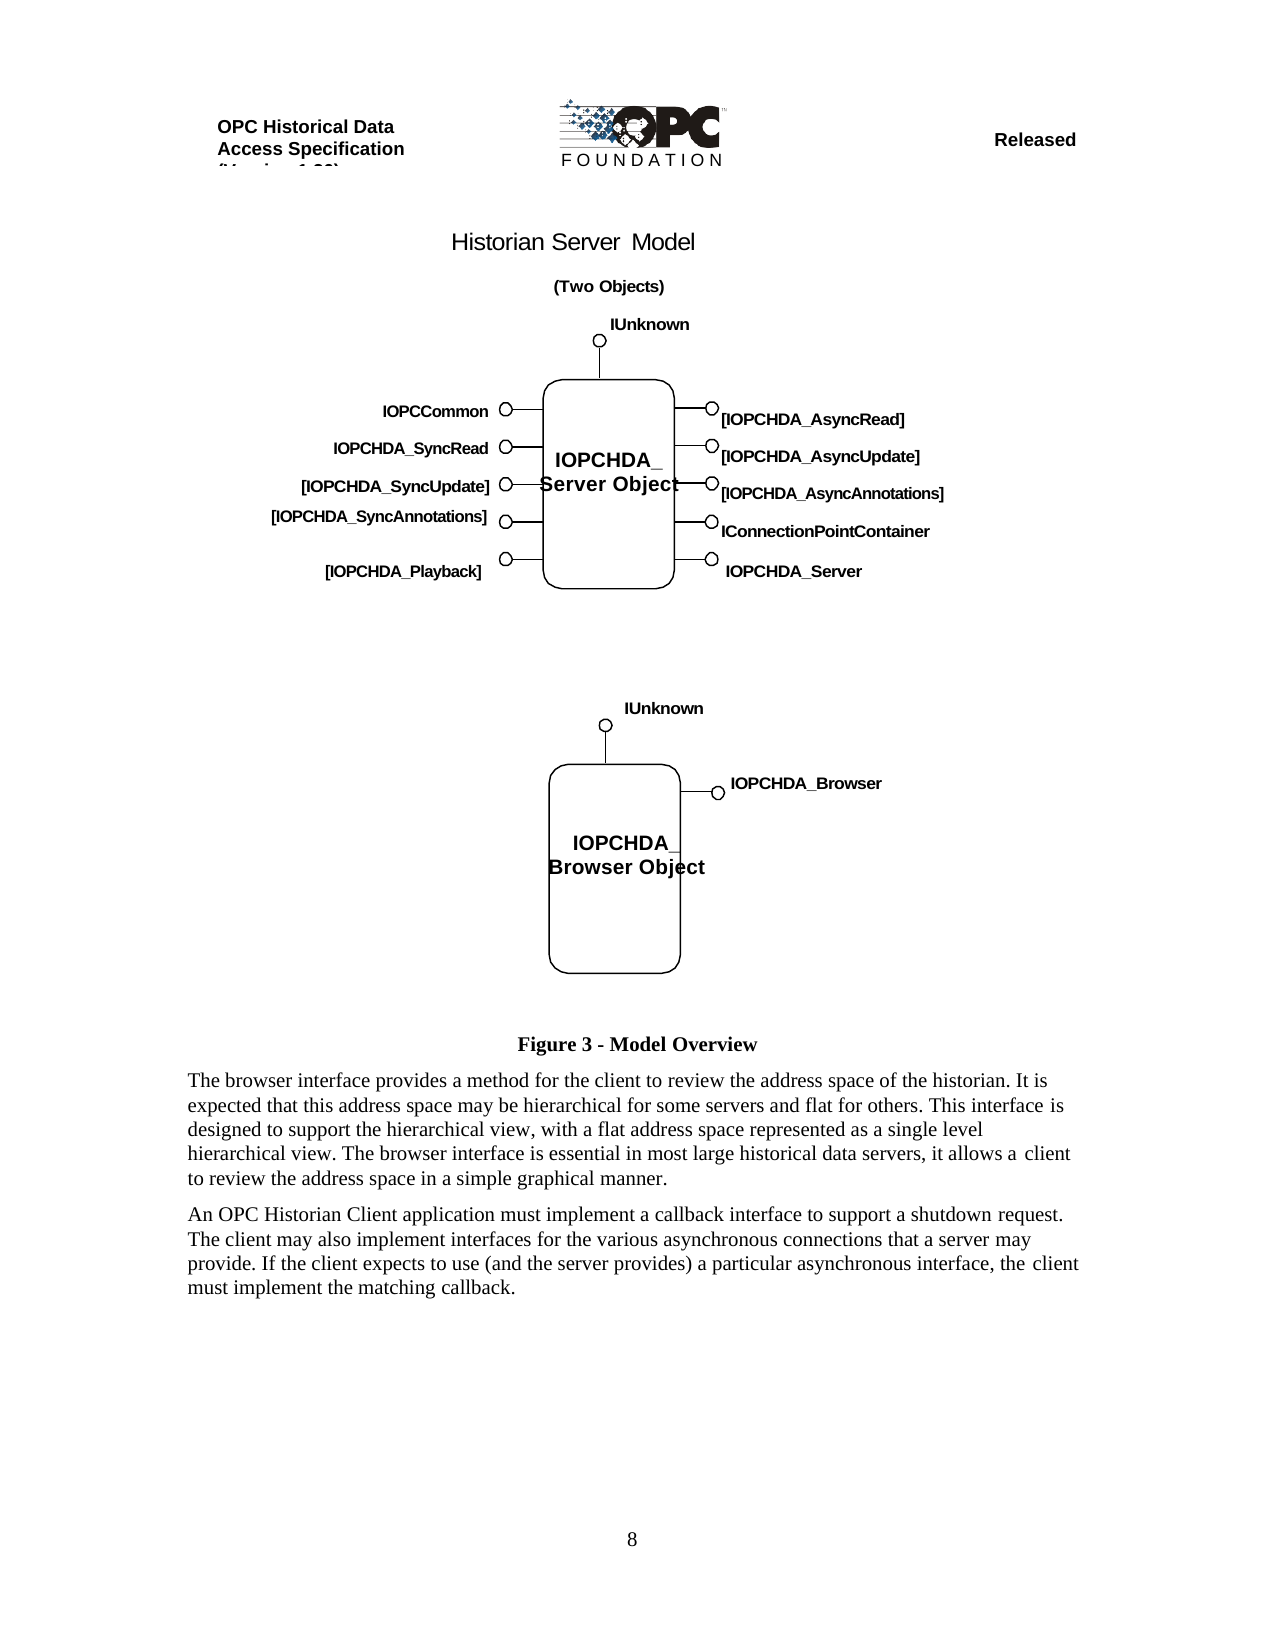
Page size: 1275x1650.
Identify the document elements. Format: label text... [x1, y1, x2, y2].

text IOPCCommon IOPCHDA_SyncRead [301, 401, 489, 458]
text [IOPCHDA_AsyncRead] [IOPCHDA_AsyncUpdate] [IOPCHDA_AsyncAnnotations] IConnectionPointContainer [721, 409, 1098, 541]
text IUnknown [515, 314, 785, 334]
text Historian Server Model [451, 228, 1078, 256]
text The browser interface provides a method for the client to review the address space of the historian. It is expected that this address space may be hierarchical for some servers and flat for others. This interface is designed to support the hierarchical view, with a flat address space represented as a single level hierarchical view. The browser interface is essential in most large historical data servers, it allows a client to review the address space in a simple graphical manner. [187, 1068, 1078, 1189]
picture [559, 99, 727, 148]
text IUnknown [515, 699, 813, 718]
text [IOPCHDA_Playback] IOPCHDA_Server [325, 561, 1078, 581]
subtitle Figure 3 - Model Overview [515, 1032, 759, 1056]
text IOPCHDA_Browser [680, 774, 1078, 793]
text (Two Objects) [459, 277, 759, 296]
text An OPC Historian Client application must implement a callback interface to support a shutdown request. The client may also implement interfaces for the various asynchronous connections that a server may provide. If the client expects to use (and the server provides) a particular asynchronous interface, the client must implement the matching callback. [187, 1202, 1089, 1299]
text [IOPCHDA_SyncUpdate] [IOPCHDA_SyncAnnotations] [271, 476, 496, 526]
